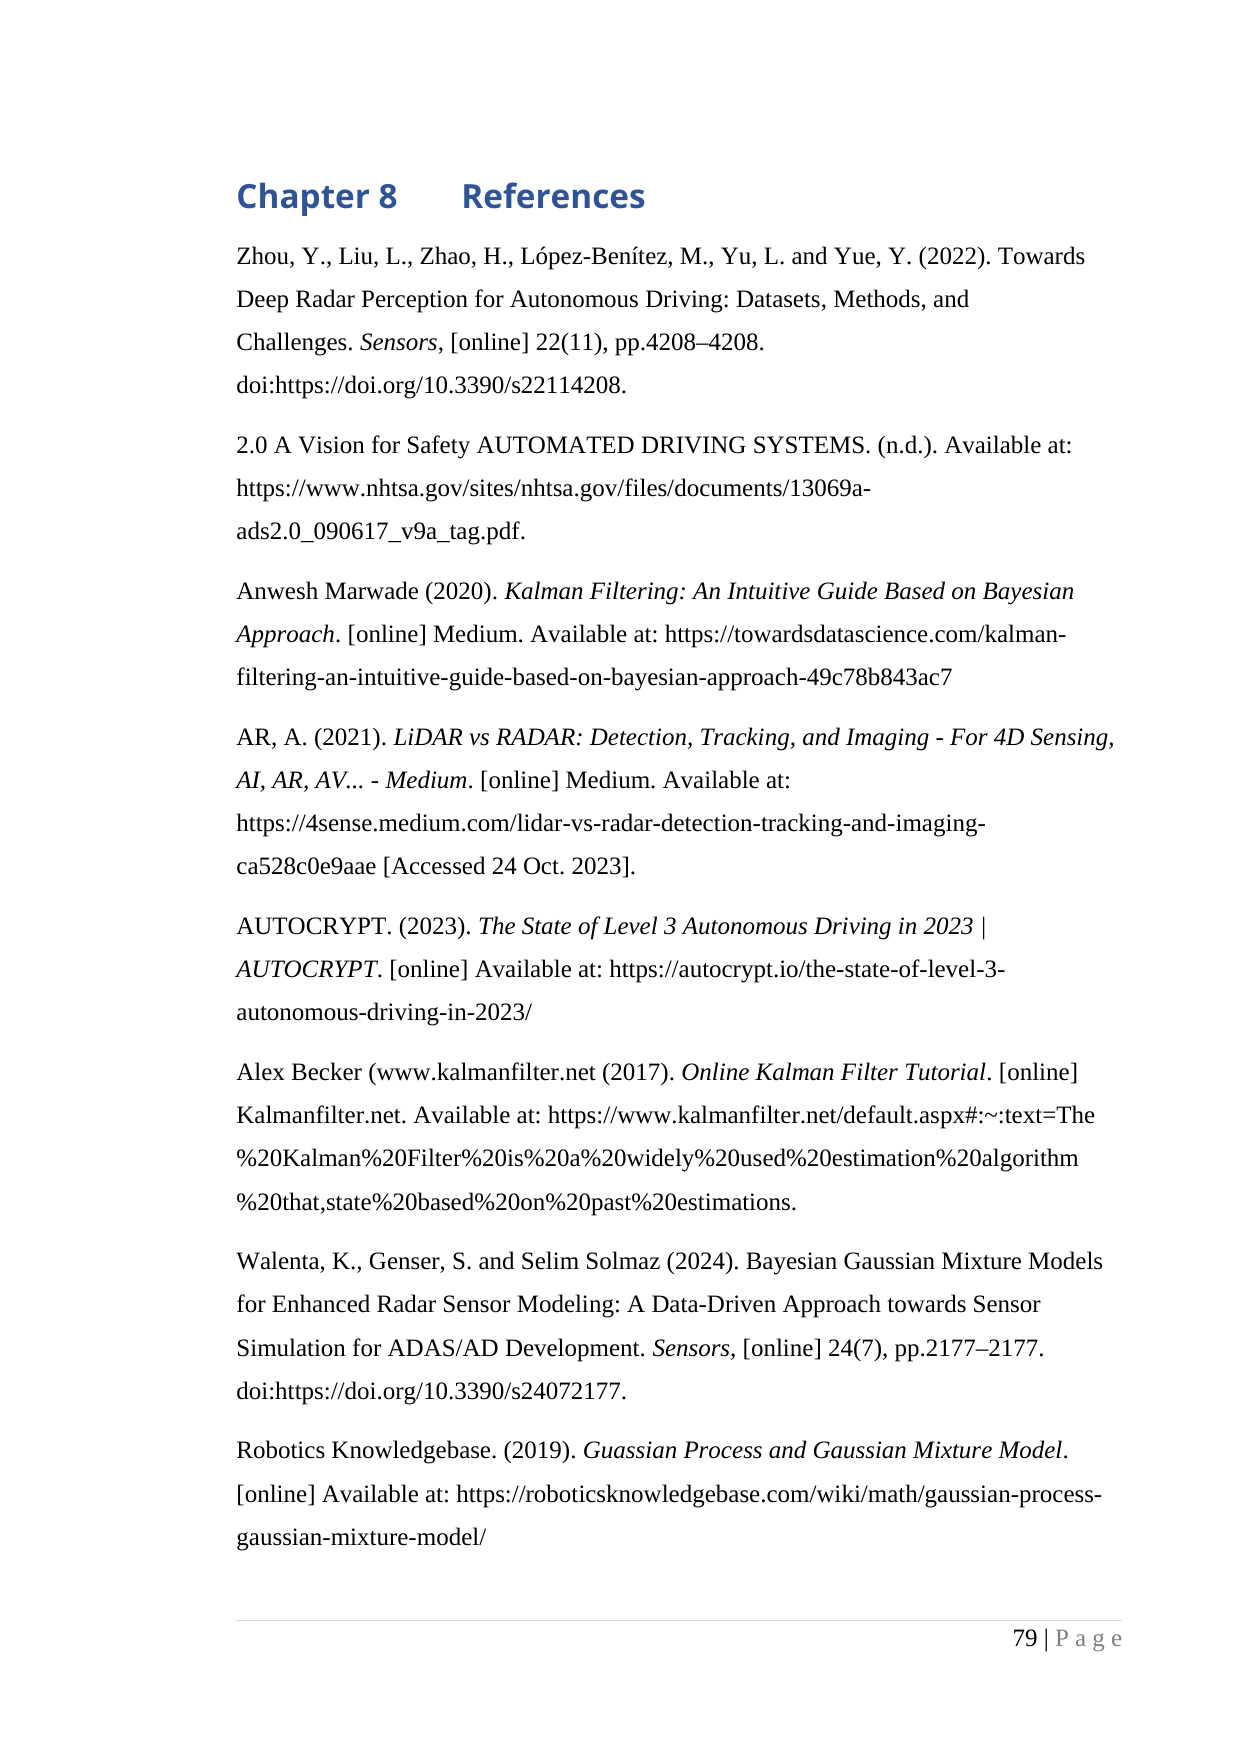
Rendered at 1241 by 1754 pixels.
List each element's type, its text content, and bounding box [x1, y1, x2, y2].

text 2.0 A Vision for Safety AUTOMATED DRIVING SYSTEMS. (n.d.). Available at: https://www.nhtsa.gov/sites/nhtsa.gov/files/documents/13069a-ads2.0_090617_v9a_tag.pdf. [236, 430, 1122, 545]
subtitle References [236, 173, 1122, 218]
text Alex Becker (www.kalmanfilter.net (2017). Online Kalman Filter Tutorial. [online] Kalmanfilter.net. Available at: https://www.kalmanfilter.net/default.aspx#:~:text=The%20Kalman%20Filter%20is%20a%20widely%20used%20estimation%20algorithm%20that,state%20based%20on%20past%20estimations. [236, 1057, 1122, 1215]
text ‌Robotics Knowledgebase. (2019). Guassian Process and Gaussian Mixture Model. [online] Available at: https://roboticsknowledgebase.com/wiki/math/gaussian-process-gaussian-mixture-model/ [236, 1436, 1122, 1551]
text AUTOCRYPT. (2023). The State of Level 3 Autonomous Driving in 2023 | AUTOCRYPT. [online] Available at: https://autocrypt.io/the-state-of-level-3-autonomous-driving-in-2023/ [236, 911, 1122, 1026]
text Anwesh Marwade (2020). Kalman Filtering: An Intuitive Guide Based on Bayesian Approach. [online] Medium. Available at: https://towardsdatascience.com/kalman-filtering-an-intuitive-guide-based-on-bayesian-approach-49c78b843ac7 [236, 576, 1122, 691]
text Walenta, K., Genser, S. and Selim Solmaz (2024). Bayesian Gaussian Mixture Models for Enhanced Radar Sensor Modeling: A Data-Driven Approach towards Sensor Simulation for ADAS/AD Development. Sensors, [online] 24(7), pp.2177–2177. doi:https://doi.org/10.3390/s24072177. [236, 1246, 1122, 1404]
text AR, A. (2021). LiDAR vs RADAR: Detection, Tracking, and Imaging - For 4D Sensing, AI, AR, AV... - Medium. [online] Medium. Available at: https://4sense.medium.com/lidar-vs-radar-detection-tracking-and-imaging-ca528c0e9aae [Accessed 24 Oct. 2023]. [236, 722, 1122, 880]
text Zhou, Y., Liu, L., Zhao, H., López-Benítez, M., Yu, L. and Yue, Y. (2022). Towards Deep Radar Perception for Autonomous Driving: Datasets, Methods, and Challenges. Sensors, [online] 22(11), pp.4208–4208. doi:https://doi.org/10.3390/s22114208. [236, 241, 1122, 399]
